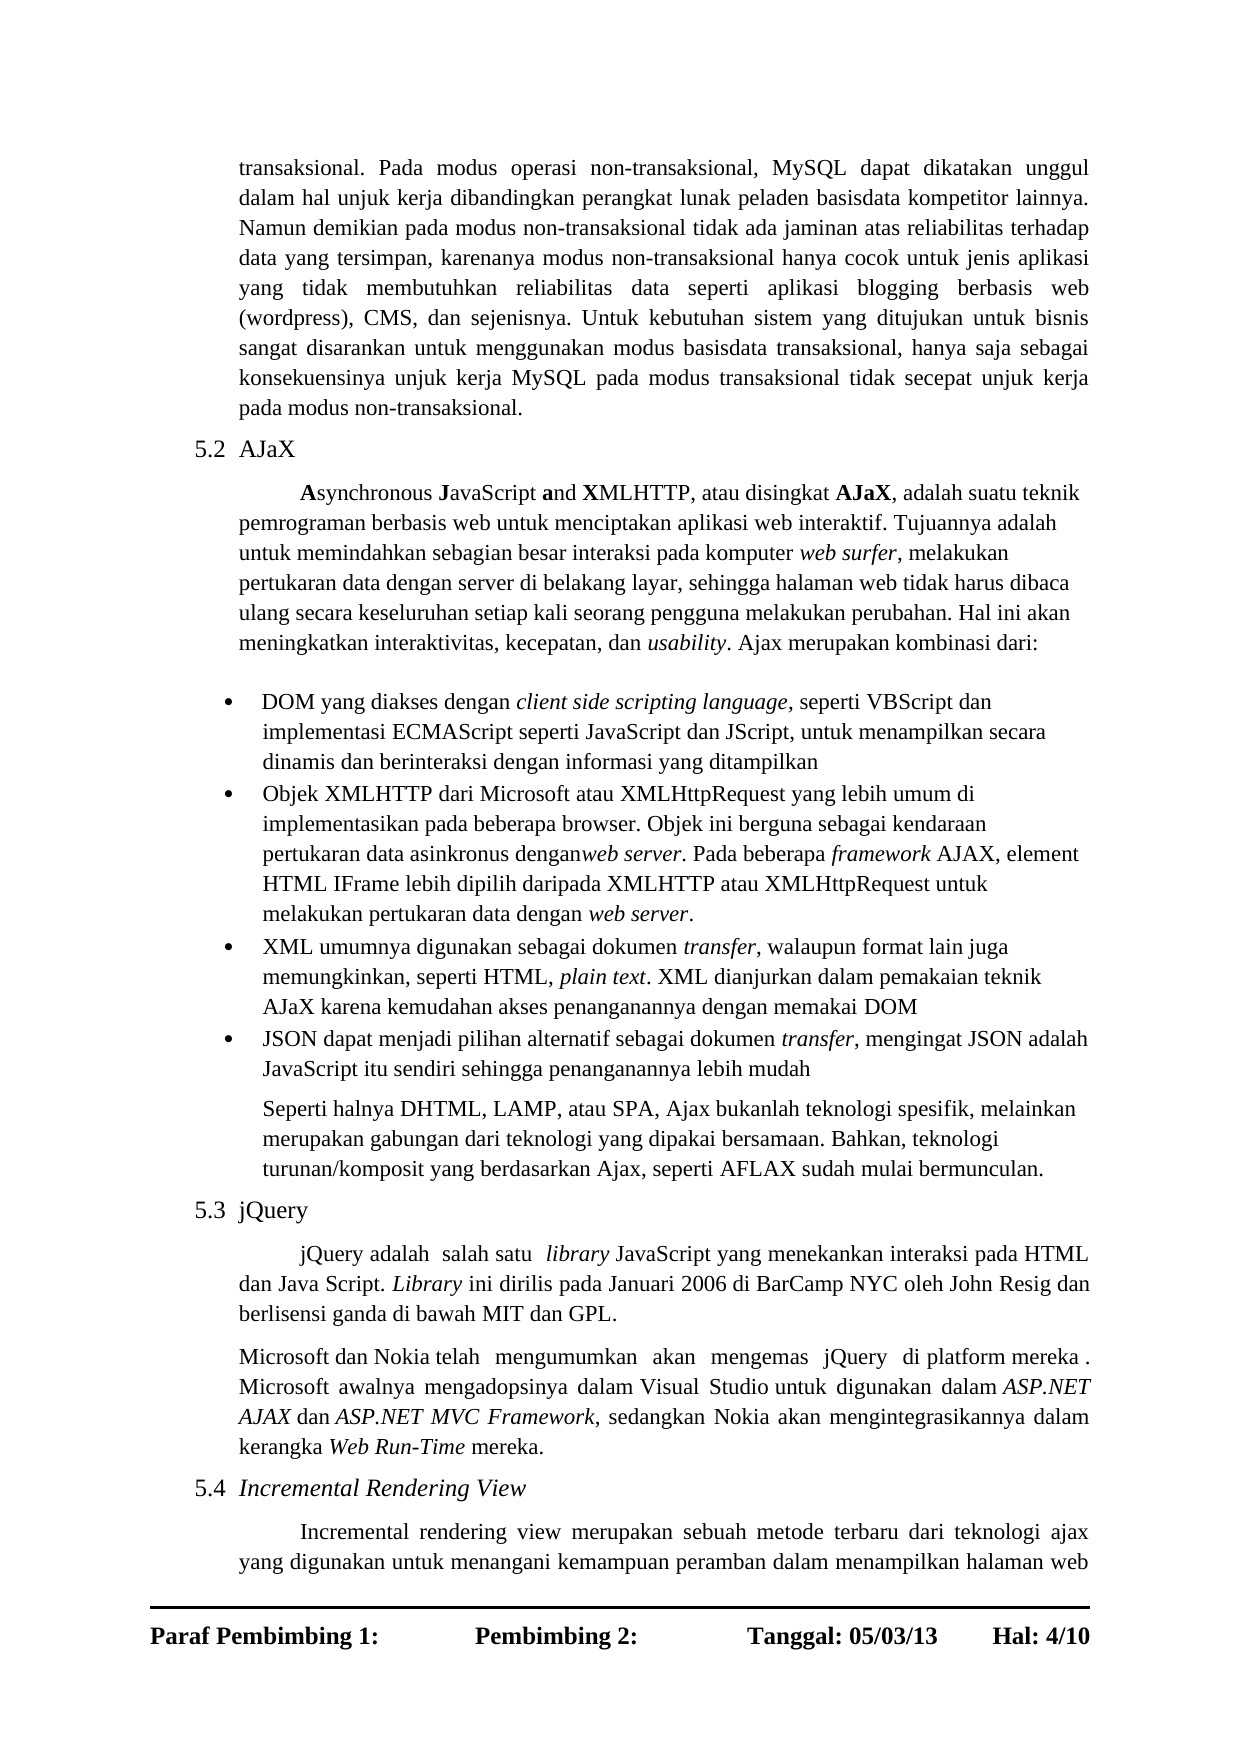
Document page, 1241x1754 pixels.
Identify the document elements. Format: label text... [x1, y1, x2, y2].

list JSON dapat menjadi pilihan alternatif sebagai dokumen transfer, mengingat JSON adalah JavaScript itu sendiri sehingga penanganannya lebih mudah [225, 1022, 1090, 1082]
text Asynchronous JavaScript and XMLHTTP, atau disingkat AJaX, adalah suatu teknik pemrograman berbasis web untuk menciptakan aplikasi web interaktif. Tujuannya adalah untuk memindahkan sebagian besar interaksi pada komputer web surfer, melakukan pertukaran data dengan server di belakang layar, sehingga halaman web tidak harus dibaca ulang secara keseluruhan setiap kali seorang pengguna melakukan perubahan. Hal ini akan meningkatkan interaktivitas, kecepatan, dan usability. Ajax merupakan kombinasi dari: [239, 475, 1090, 655]
text 5.4 Incremental Rendering View [194, 1472, 1090, 1502]
text jQuery adalah salah satu library JavaScript yang menekankan interaksi pada HTML dan Java Script. Library ini dirilis pada Januari 2006 di BarCamp NYC oleh John Resig dan berlisensi ganda di bawah MIT dan GPL. [239, 1237, 1090, 1327]
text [194, 1514, 1090, 1574]
text Seperti halnya DHTML, LAMP, atau SPA, Ajax bukanlah teknologi spesifik, melainkan merupakan gabungan dari teknologi yang dipakai bersamaan. Bahkan, teknologi turunan/komposit yang berdasarkan Ajax, seperti AFLAX sudah mulai bermunculan. [262, 1092, 1090, 1182]
list XML umumnya digunakan sebagai dokumen transfer, walaupun format lain juga memungkinkan, seperti HTML, plain text. XML dianjurkan dalam pemakaian teknik AJaX karena kemudahan akses penanganannya dengan memakai DOM [225, 929, 1090, 1019]
list DOM yang diakses dengan client side scripting language, seperti VBScript dan implementasi ECMAScript seperti JavaScript dan JScript, untuk menampilkan secara dinamis dan berinteraksi dengan informasi yang ditampilkan [225, 684, 1090, 774]
text Microsoft dan Nokia telah mengumumkan akan mengemas jQuery di platform mereka . Microsoft awalnya mengadopsinya dalam Visual Studio untuk digunakan dalam ASP.NET AJAX dan ASP.NET MVC Framework, sedangkan Nokia akan mengintegrasikannya dalam kerangka Web Run-Time mereka. [239, 1339, 1090, 1459]
text 5.3 jQuery [194, 1194, 1090, 1224]
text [239, 150, 1090, 420]
text 5.2 AJaX [194, 432, 1090, 462]
list Objek XMLHTTP dari Microsoft atau XMLHttpRequest yang lebih umum di implementasikan pada beberapa browser. Objek ini berguna sebagai kendaraan pertukaran data asinkronus denganweb server. Pada beberapa framework AJAX, element HTML IFrame lebih dipilih daripada XMLHTTP atau XMLHttpRequest untuk melakukan pertukaran data dengan web server. [225, 777, 1090, 927]
